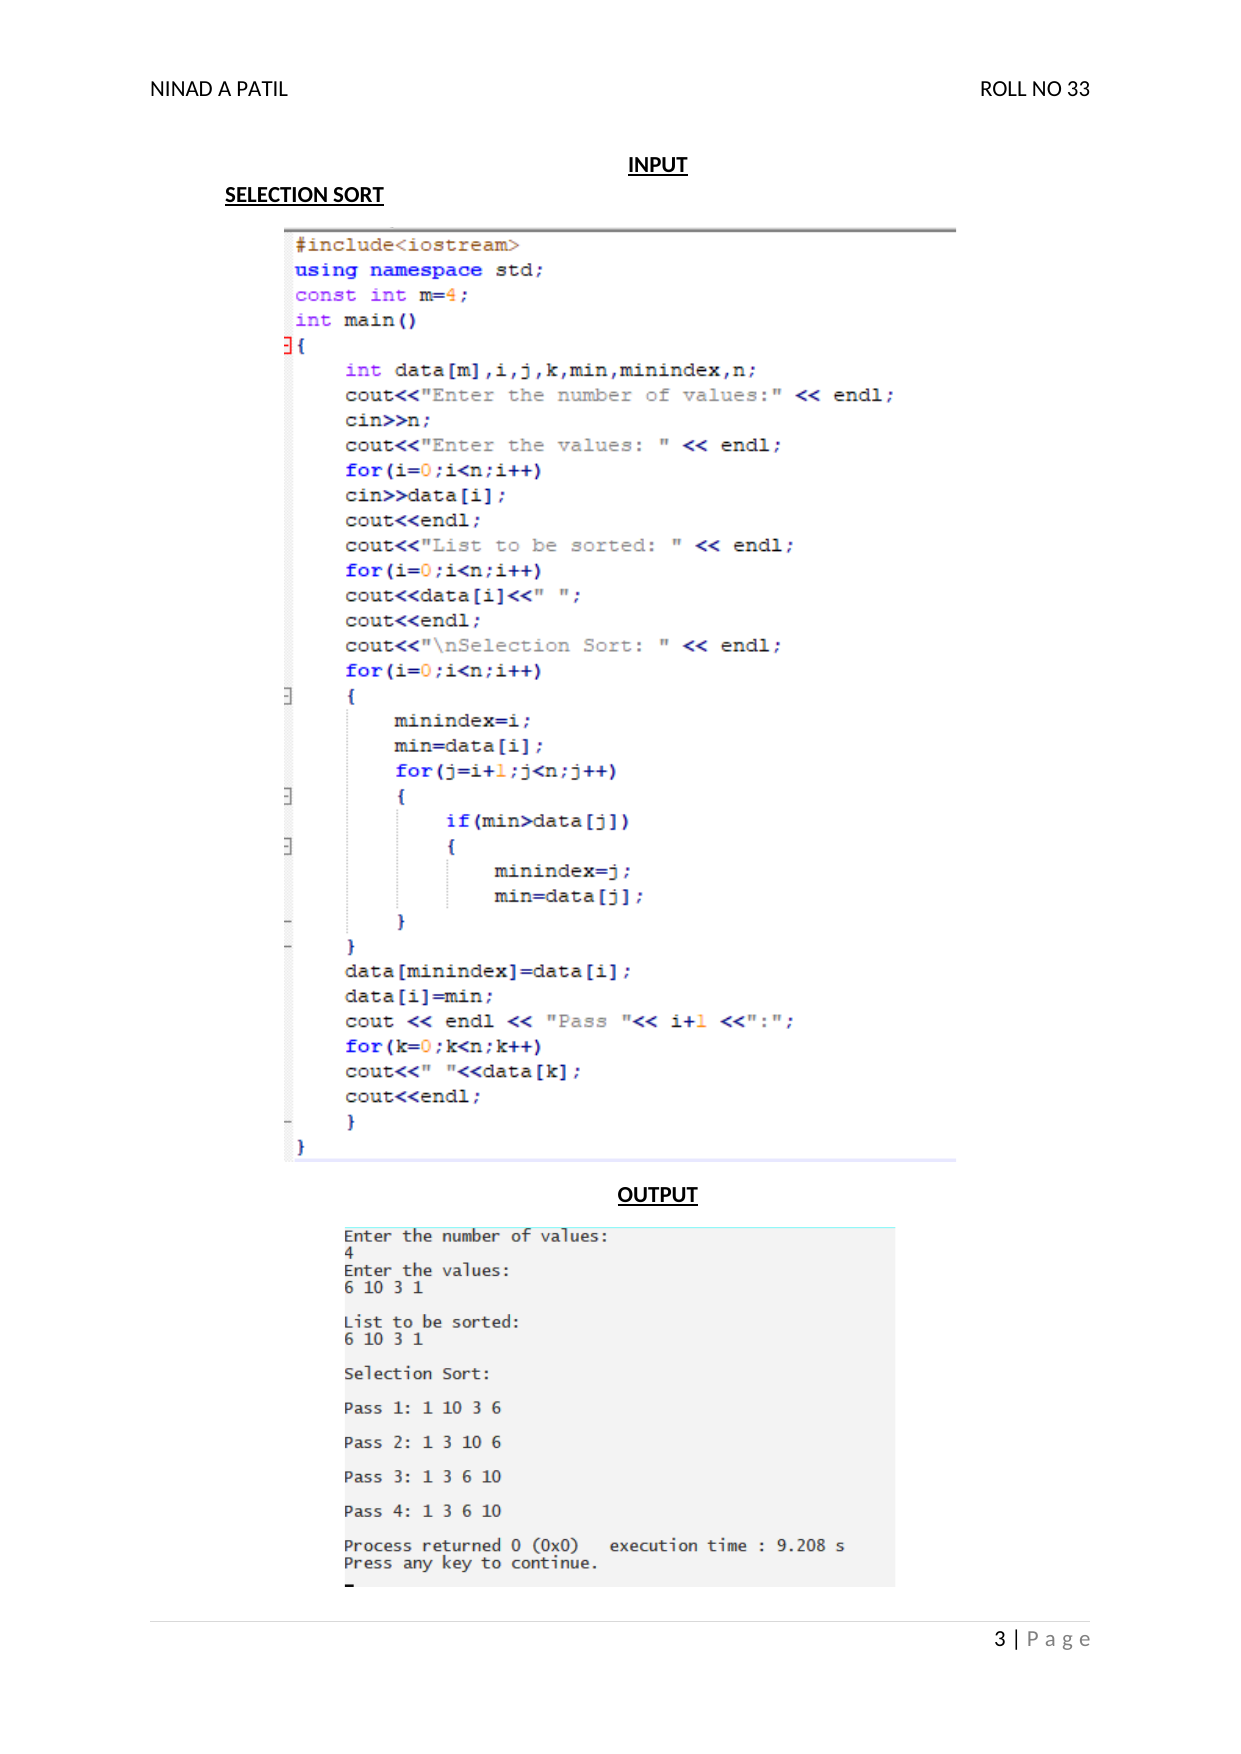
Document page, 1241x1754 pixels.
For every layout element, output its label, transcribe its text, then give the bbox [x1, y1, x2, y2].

picture [284, 227, 957, 1162]
list OUTPUT [225, 1180, 1090, 1208]
list SELECTION SORT [225, 180, 1090, 208]
picture [344, 1227, 896, 1587]
list INPUT [225, 150, 1090, 178]
